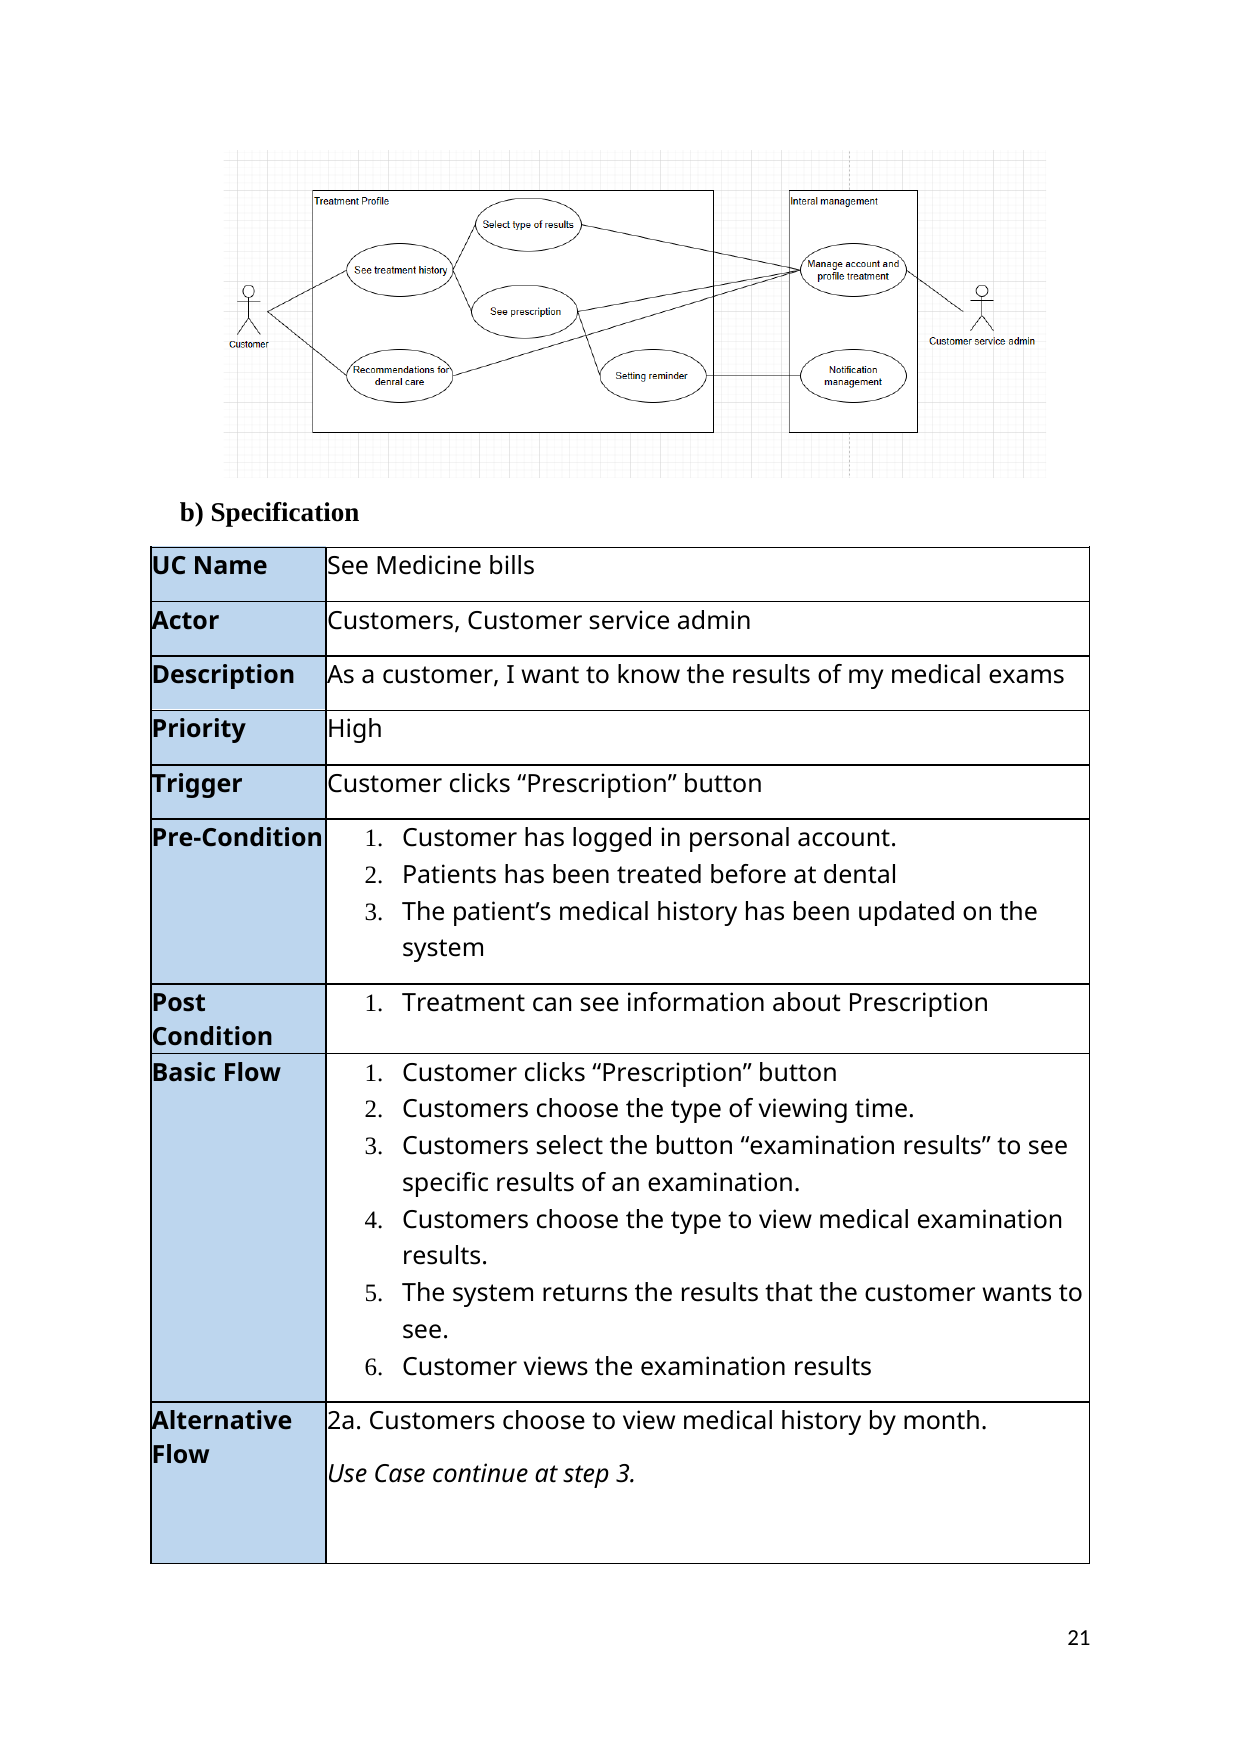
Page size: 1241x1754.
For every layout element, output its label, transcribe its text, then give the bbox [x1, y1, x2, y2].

table_cell Treatment can see information about Prescription [327, 985, 1089, 1053]
table_cell Actor [152, 602, 325, 655]
table_cell Pre-Condition [152, 820, 325, 983]
table_header UC Name [152, 548, 325, 601]
table_cell Trigger [152, 766, 325, 818]
table_cell Customer clicks “Prescription” button Customers choose the type of viewing time. Customers select the button “examination results” to see specific results of an examination. Customers choose the type to view medical examination results. The system returns the results that the customer wants to see. Customer views the examination results [327, 1054, 1089, 1401]
table_cell Alternative Flow [152, 1403, 325, 1563]
table_cell Customer has logged in personal account. Patients has been treated before at dental The patient’s medical history has been updated on the system [327, 820, 1089, 983]
table_cell Customers, Customer service admin [327, 602, 1089, 655]
table_cell Post Condition [152, 985, 325, 1053]
table_cell Customer clicks “Prescription” button [327, 766, 1089, 818]
table_header See Medicine bills [327, 548, 1089, 601]
table_cell Priority [152, 711, 325, 764]
table_cell Basic Flow [152, 1054, 325, 1401]
table_cell High [327, 711, 1089, 764]
text b) Specification [150, 496, 1090, 527]
table_cell As a customer, I want to know the results of my medical exams [327, 657, 1089, 709]
table_cell Description [152, 657, 325, 709]
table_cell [327, 1403, 1089, 1563]
